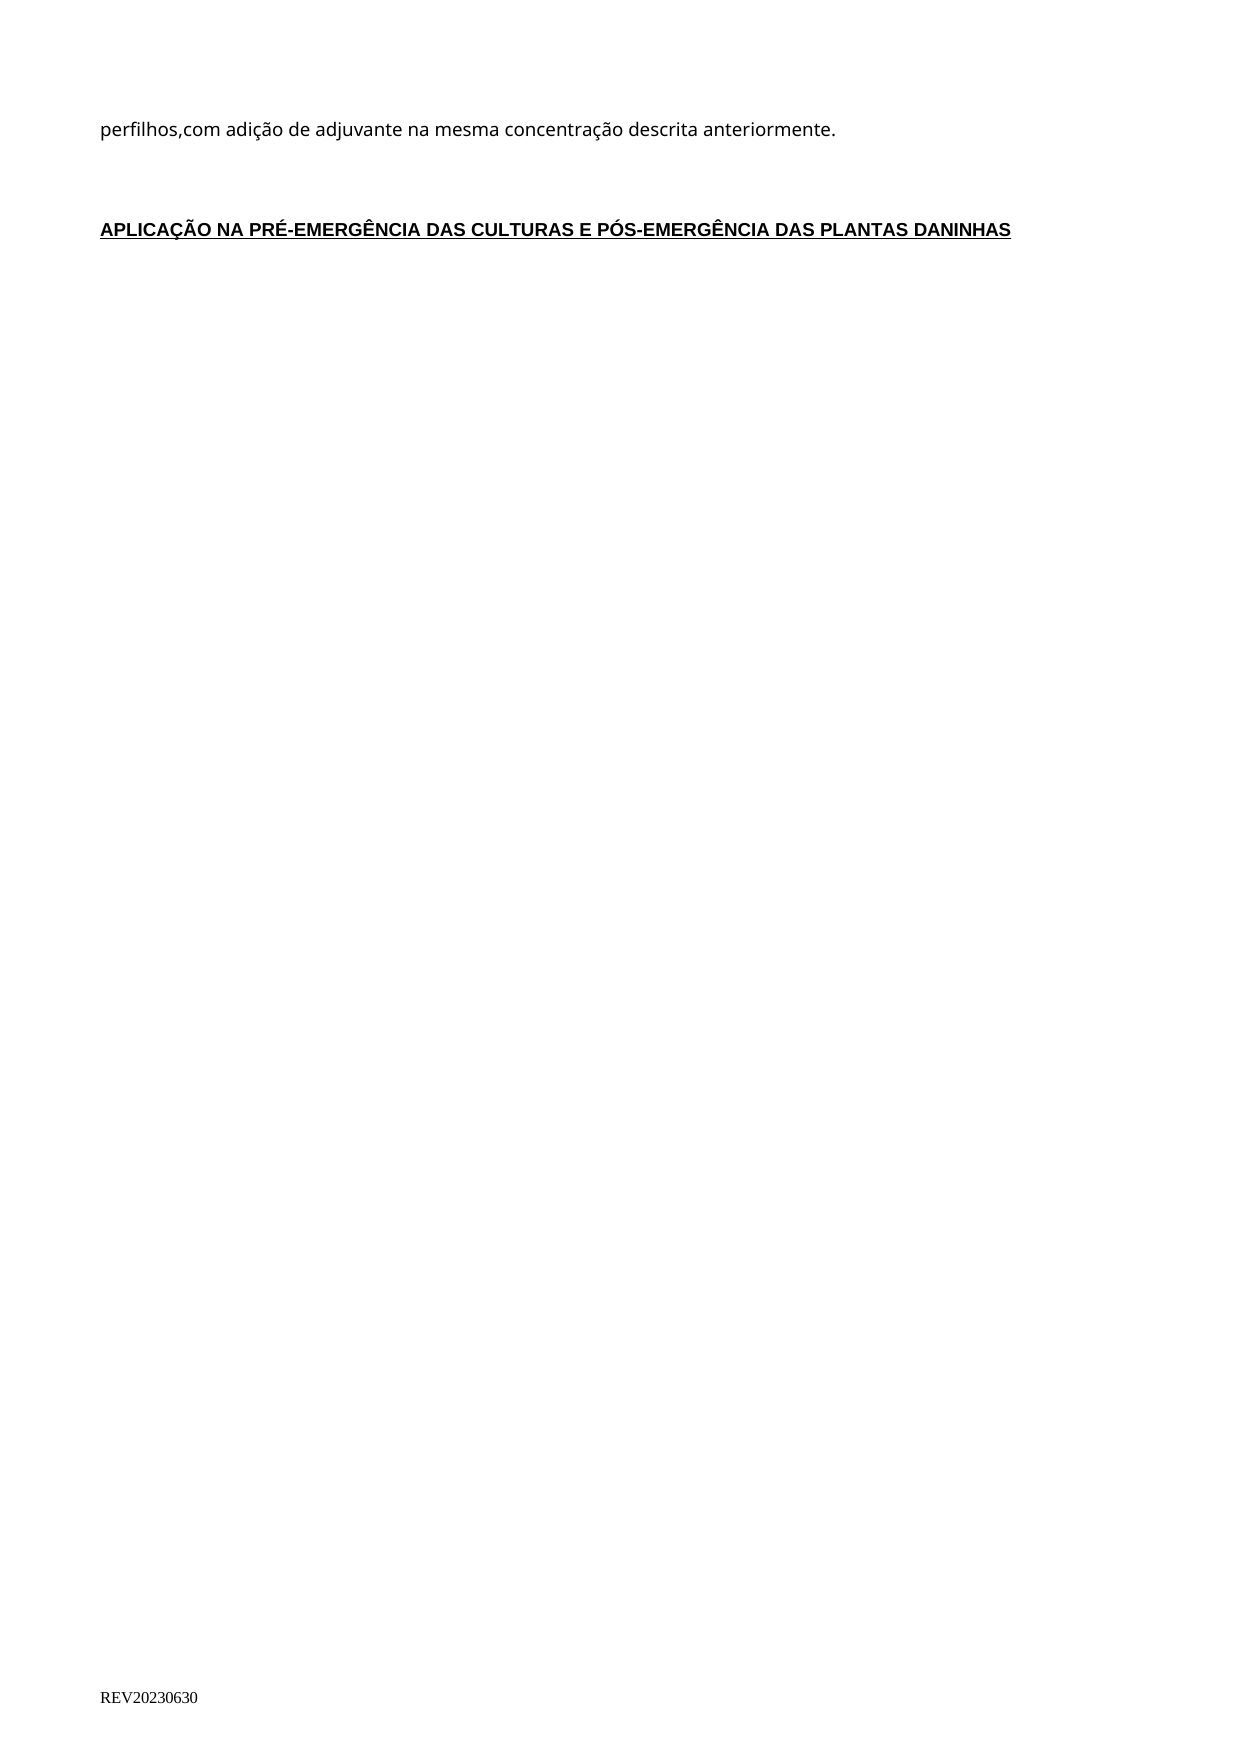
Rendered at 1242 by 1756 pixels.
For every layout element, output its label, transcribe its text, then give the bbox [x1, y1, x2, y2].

text APLICAÇÃO NA PRÉ-EMERGÊNCIA DAS CULTURAS E PÓS-EMERGÊNCIA DAS PLANTAS DANINHAS [100, 219, 1183, 240]
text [100, 117, 1171, 142]
